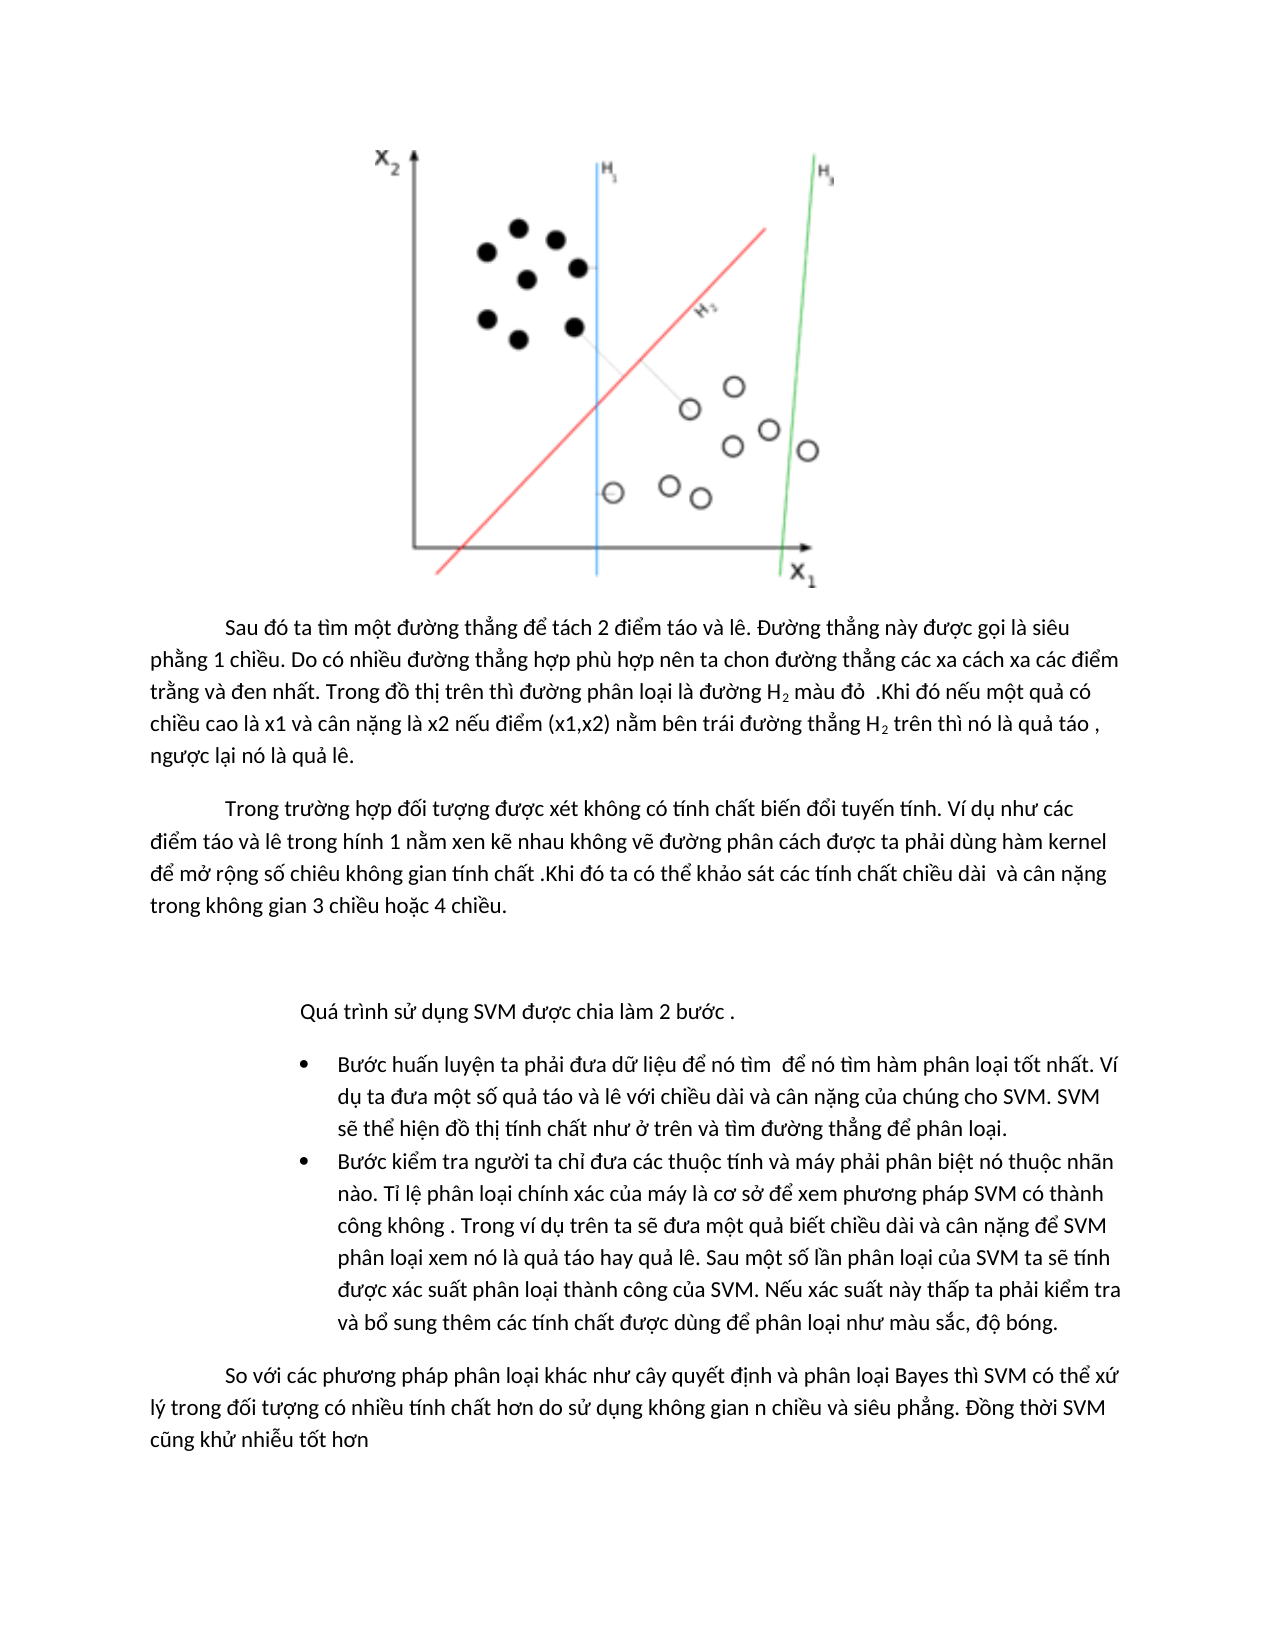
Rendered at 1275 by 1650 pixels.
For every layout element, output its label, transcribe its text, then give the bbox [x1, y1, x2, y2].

list Bước huấn luyện ta phải đưa dữ liệu để nó tìm để nó tìm hàm phân loại tốt nhất. Ví dụ ta đưa một số quả táo và lê với chiều dài và cân nặng của chúng cho SVM. SVM sẽ thể hiện đồ thị tính chất như ở trên và tìm đường thẳng để phân loại. [300, 1050, 1125, 1143]
text Quá trình sử dụng SVM được chia làm 2 bước . [150, 997, 1125, 1025]
picture [375, 150, 834, 588]
text So với các phương pháp phân loại khác như cây quyết định và phân loại Bayes thì SVM có thể xứ lý trong đối tượng có nhiều tính chất hơn do sử dụng không gian n chiều và siêu phẳng. Đồng thời SVM cũng khử nhiễu tốt hơn [150, 1361, 1125, 1453]
text Sau đó ta tìm một đường thẳng để tách 2 điểm táo và lê. Đường thẳng này được gọi là siêu phằng 1 chiều. Do có nhiều đường thẳng hợp phù hợp nên ta chon đường thẳng các xa cách xa các điểm trằng và đen nhất. Trong đồ thị trên thì đường phân loại là đường H2 màu đỏ .Khi đó nếu một quả có chiều cao là x1 và cân nặng là x2 nếu điểm (x1,x2) nằm bên trái đường thẳng H2 trên thì nó là quả táo , ngược lại nó là quả lê. [150, 613, 1125, 769]
text Trong trường hợp đối tượng được xét không có tính chất biến đổi tuyến tính. Ví dụ như các điểm táo và lê trong hính 1 nằm xen kẽ nhau không vẽ đường phân cách được ta phải dùng hàm kernel để mở rộng số chiêu không gian tính chất .Khi đó ta có thể khảo sát các tính chất chiều dài và cân nặng trong không gian 3 chiều hoặc 4 chiều. [150, 794, 1125, 919]
list Bước kiểm tra người ta chỉ đưa các thuộc tính và máy phải phân biệt nó thuộc nhãn nào. Tỉ lệ phân loại chính xác của máy là cơ sở để xem phương pháp SVM có thành công không . Trong ví dụ trên ta sẽ đưa một quả biết chiều dài và cân nặng để SVM phân loại xem nó là quả táo hay quả lê. Sau một số lần phân loại của SVM ta sẽ tính được xác suất phân loại thành công của SVM. Nếu xác suất này thấp ta phải kiểm tra và bổ sung thêm các tính chất được dùng để phân loại như màu sắc, độ bóng. [300, 1147, 1125, 1336]
